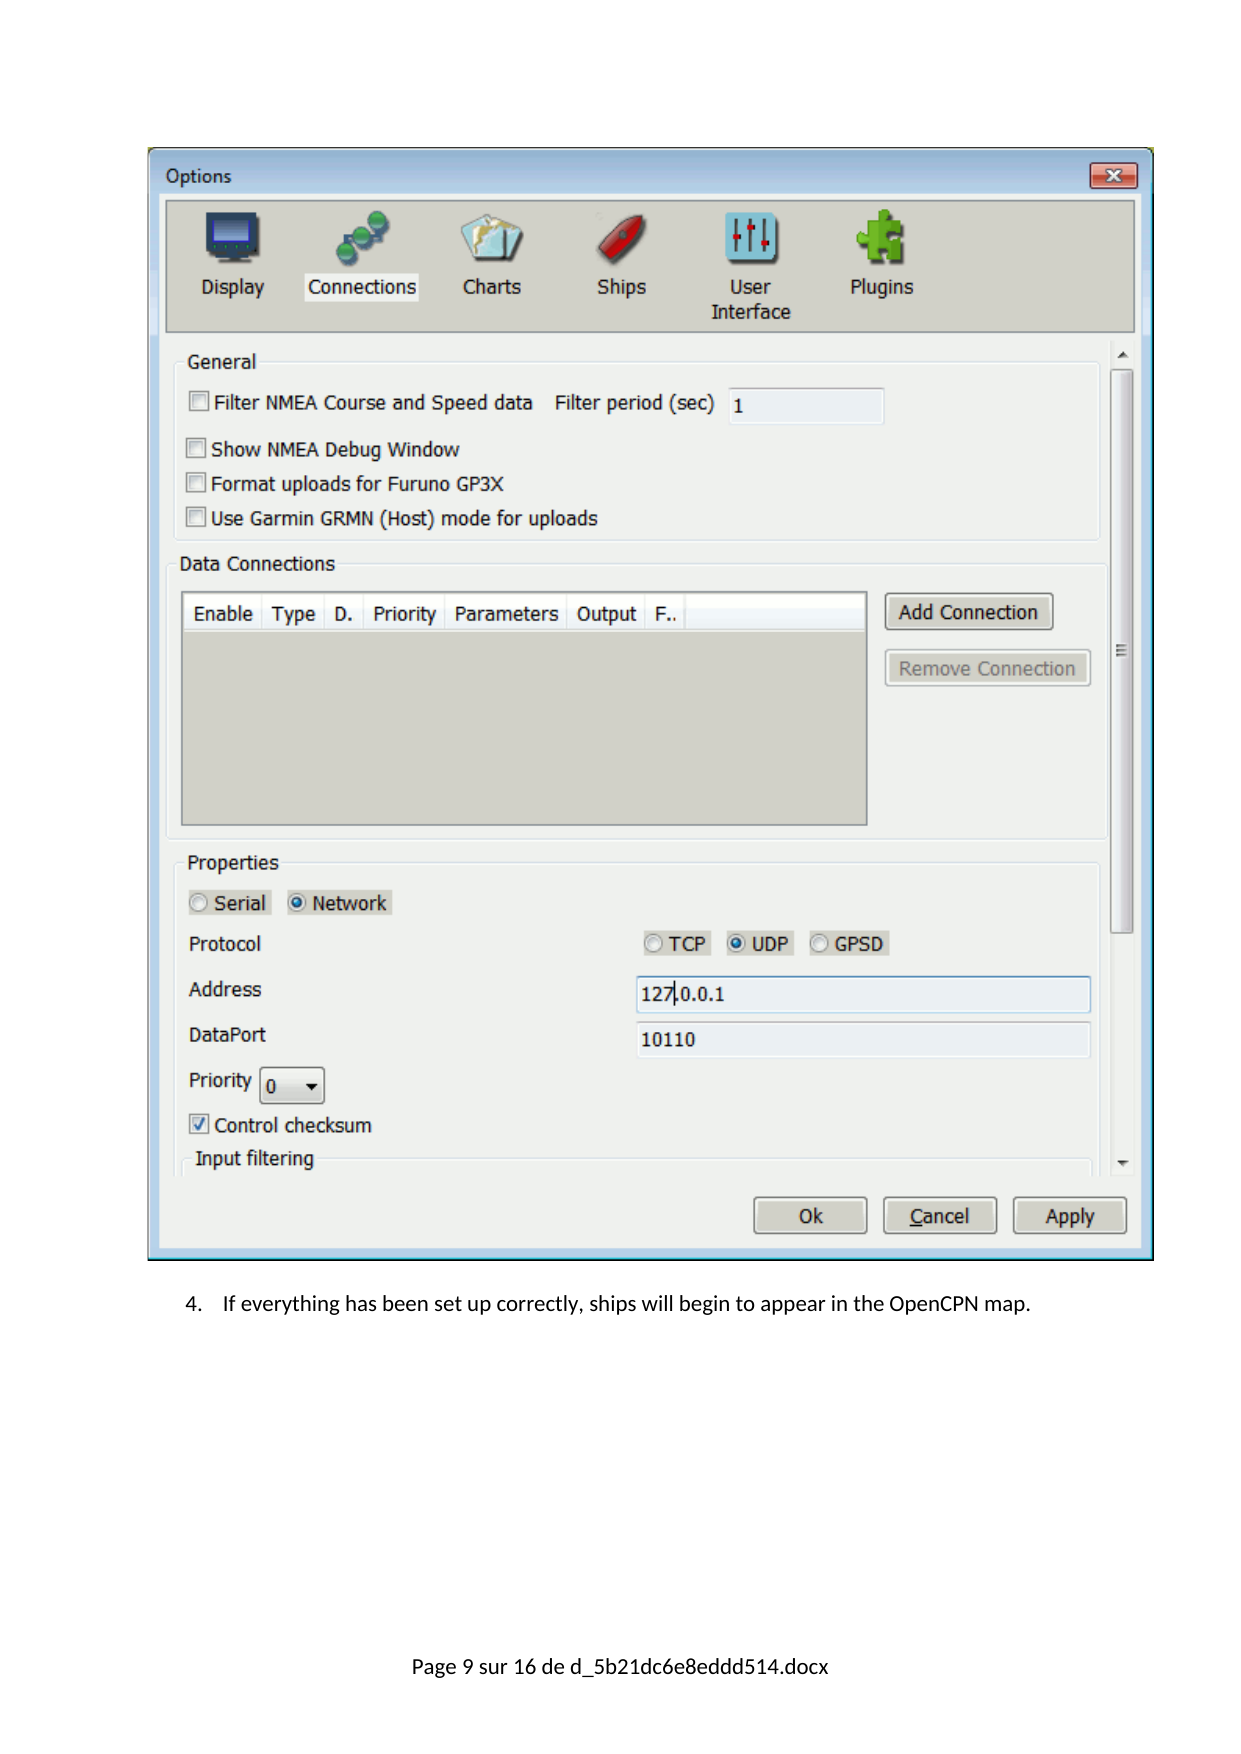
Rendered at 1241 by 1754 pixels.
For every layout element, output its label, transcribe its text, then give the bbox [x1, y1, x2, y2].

list If everything has been set up correctly, ships will begin to appear in the OpenCPN map. [185, 1289, 1093, 1317]
picture [147, 147, 1154, 1261]
